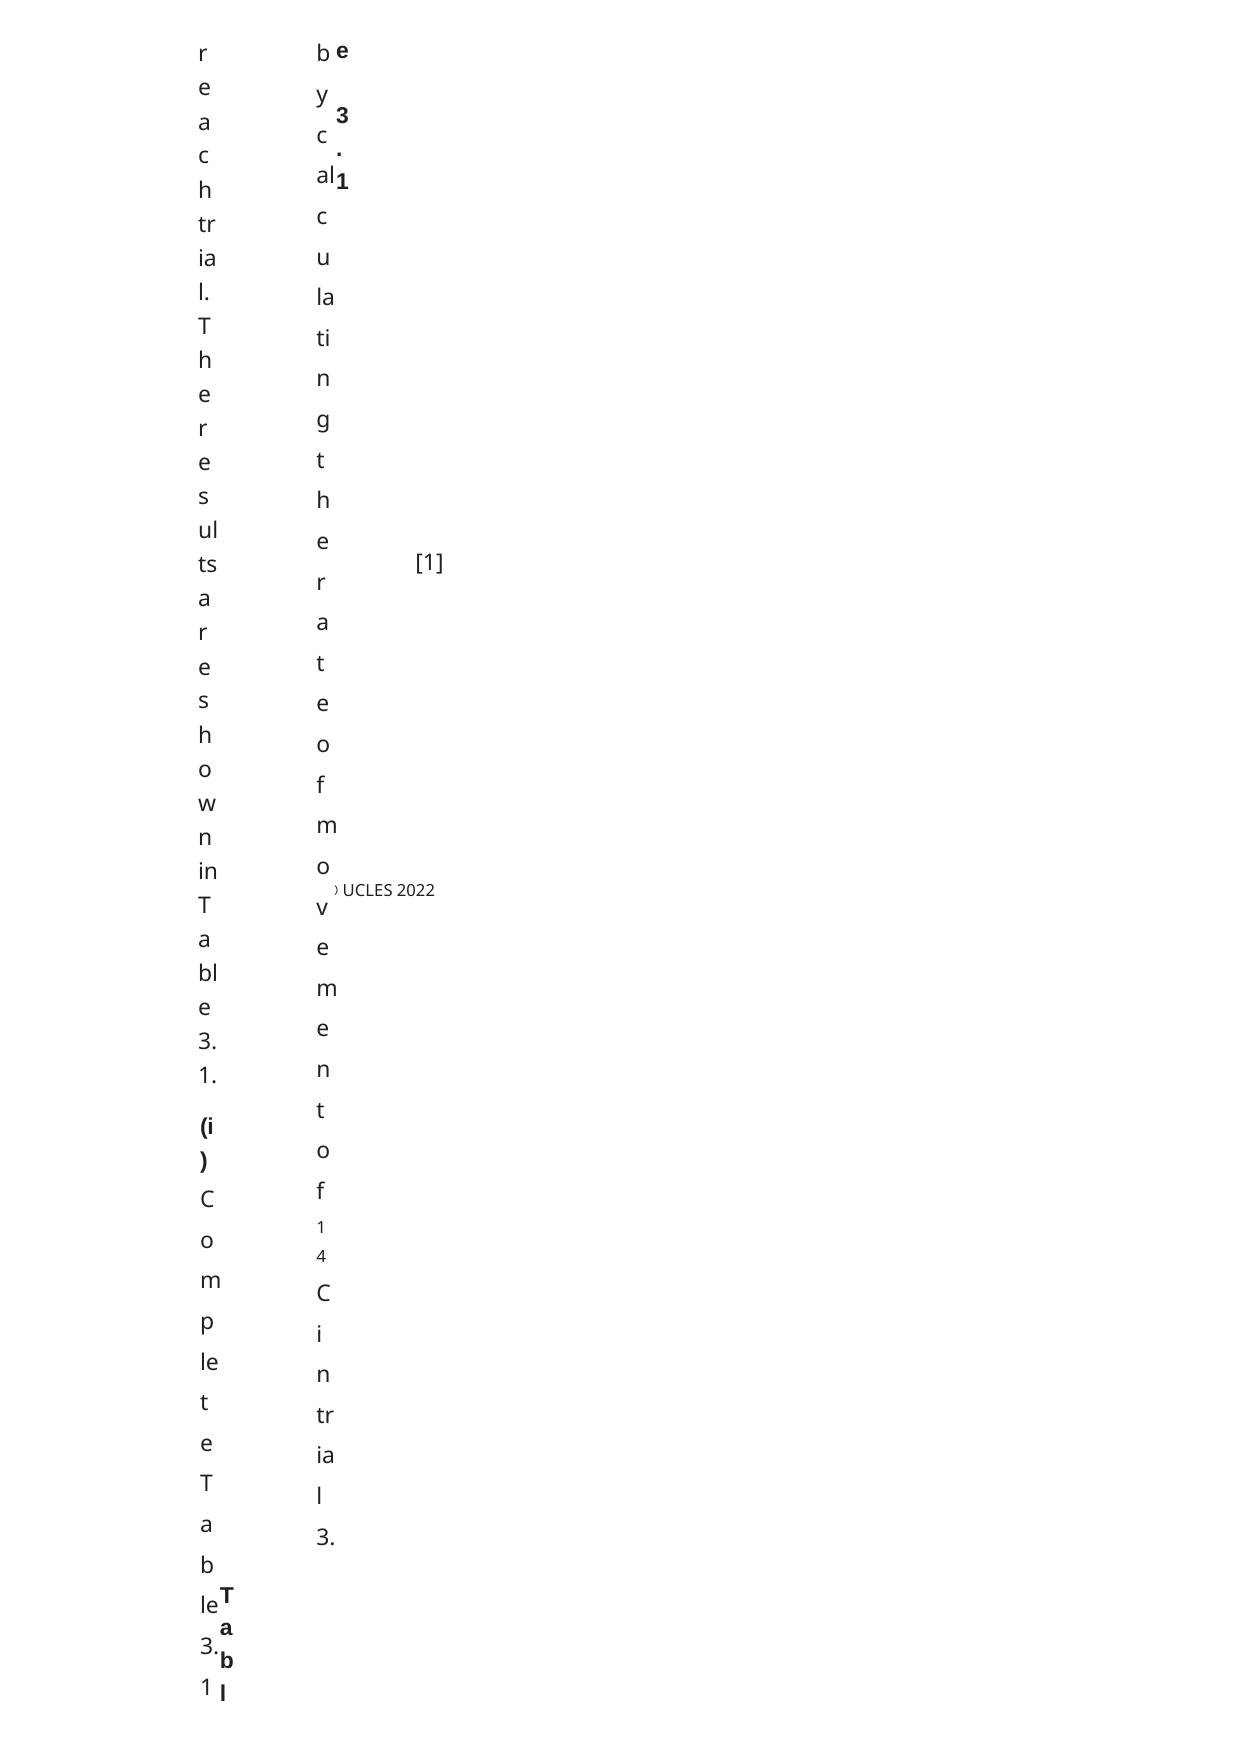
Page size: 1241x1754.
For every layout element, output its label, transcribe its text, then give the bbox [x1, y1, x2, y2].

text (i) Complete Table 3.1 by calculating the rate of movement of 14C in trial 3. [200, 1113, 219, 1702]
text [1] [336, 546, 443, 577]
table_header © UCLES 2022 [336, 865, 452, 902]
text The investigation was repeated twice using a fresh stem and different groups of aphids for each trial. The results are shown in Table 3.1. [198, 37, 219, 1090]
text (i) Complete Table 3.1 by calculating the rate of movement of 14C in trial 3. [316, 37, 336, 1552]
